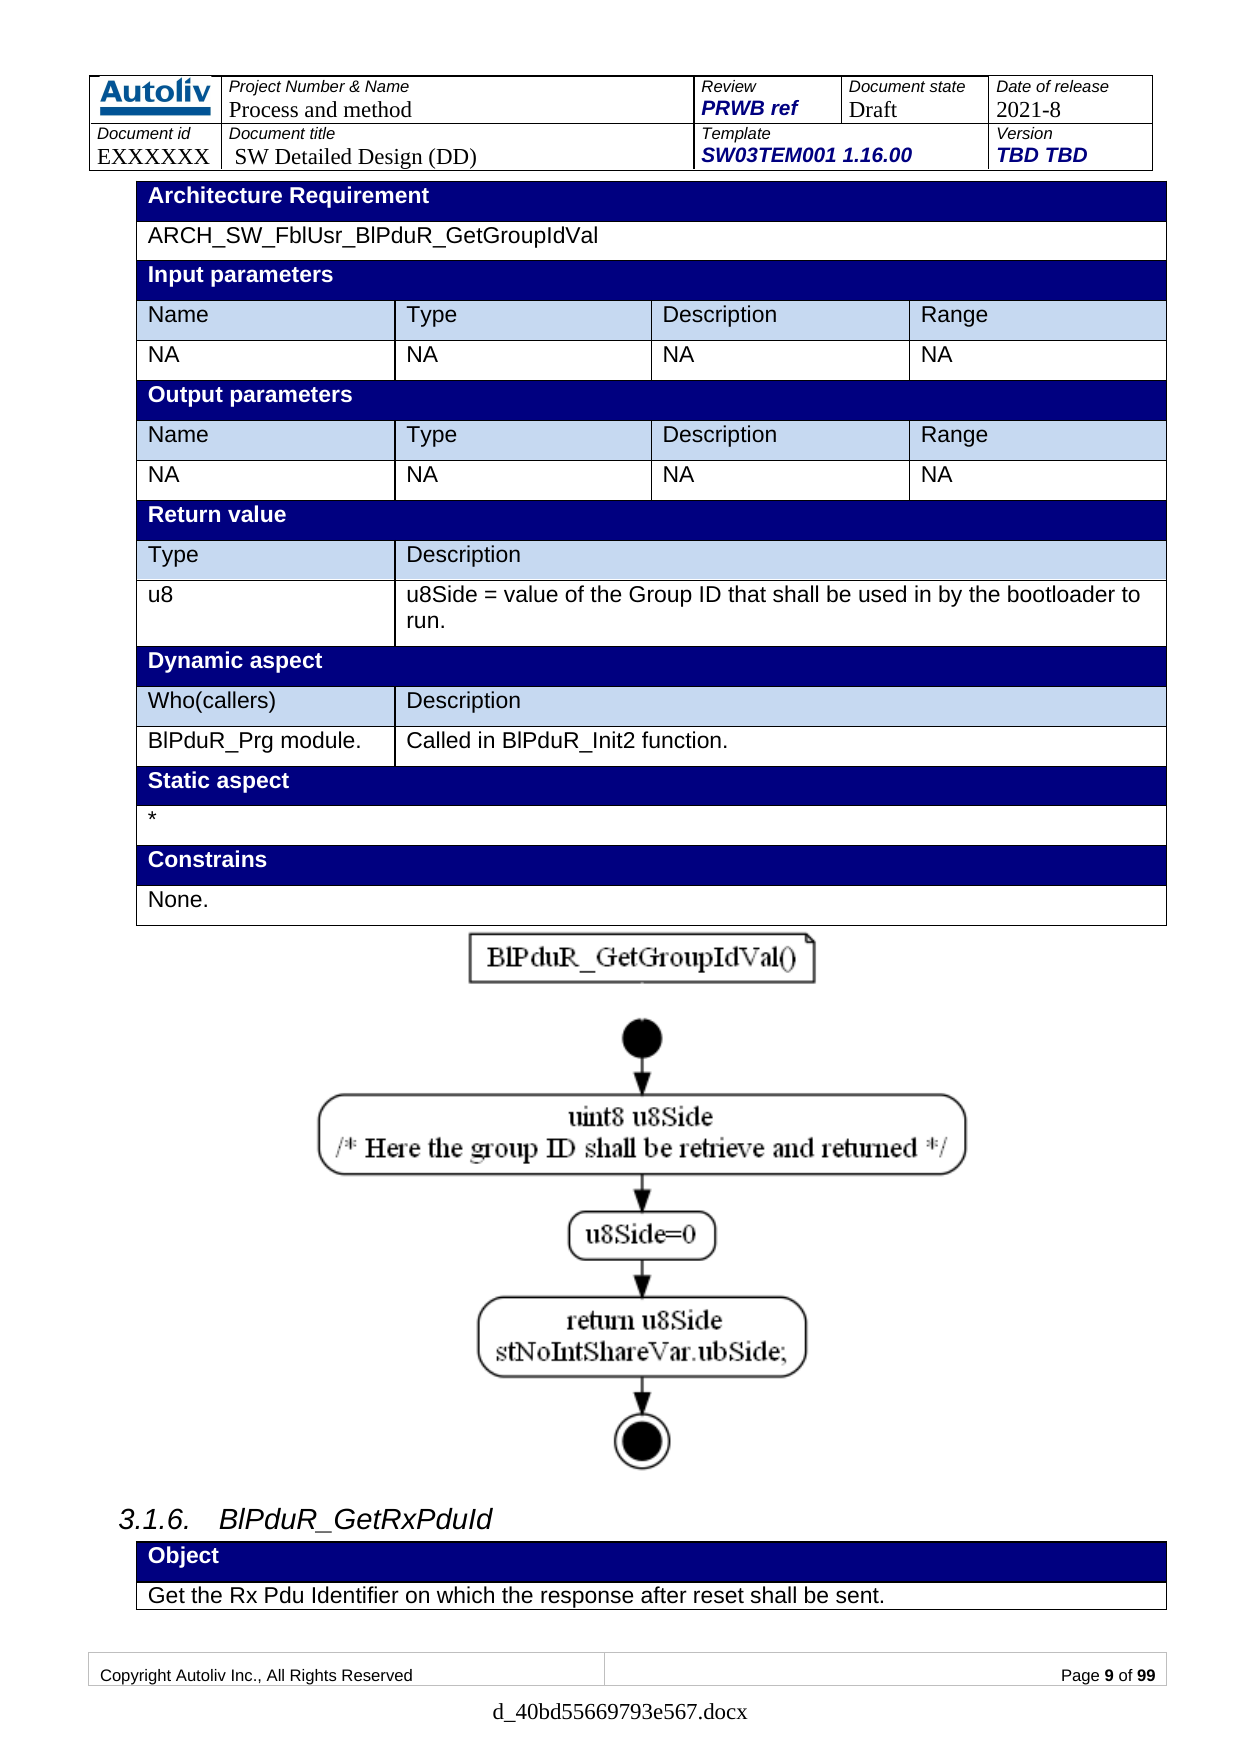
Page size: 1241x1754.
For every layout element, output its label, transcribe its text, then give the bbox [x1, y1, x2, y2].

table_cell NA [137, 341, 394, 380]
table_cell NA [910, 461, 1166, 500]
table_cell Name [137, 301, 394, 340]
table_cell NA [910, 341, 1166, 380]
table_cell Who(callers) [137, 687, 394, 726]
table_cell None. [137, 886, 1166, 925]
table_cell Range [910, 301, 1166, 340]
table_cell NA [396, 341, 651, 380]
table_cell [137, 1583, 1166, 1609]
table_cell BlPduR_Prg module. [137, 727, 394, 766]
table_cell Output parameters [137, 381, 1166, 420]
table_cell Description [396, 687, 1166, 726]
table_cell Range [910, 421, 1166, 460]
table_cell NA [396, 461, 651, 500]
subtitle BlPduR_GetRxPduId [118, 1502, 1166, 1535]
table_cell Return value [137, 501, 1166, 540]
picture [99, 76, 212, 117]
table_cell ARCH_SW_FblUsr_BlPduR_GetGroupIdVal [137, 222, 1166, 260]
table_cell Type [396, 301, 651, 340]
table_cell Description [396, 541, 1166, 579]
table_cell u8 [137, 581, 394, 646]
table_cell u8Side = value of the Group ID that shall be used in by the bootloader to run. [396, 581, 1166, 646]
table_cell Input parameters [137, 261, 1166, 300]
table_cell NA [137, 461, 394, 500]
table_cell Type [396, 421, 651, 460]
table_cell Dynamic aspect [137, 647, 1166, 686]
table_cell Called in BlPduR_Init2 function. [396, 727, 1166, 766]
table_cell NA [652, 461, 909, 500]
table_header Object [137, 1543, 1166, 1581]
table_cell Constrains [137, 846, 1166, 885]
table_cell Description [652, 301, 909, 340]
table_cell Architecture Requirement [137, 182, 1166, 221]
table_cell Name [137, 421, 394, 460]
table_cell * [137, 806, 1166, 845]
table_cell Type [137, 541, 394, 579]
table_cell Static aspect [137, 767, 1166, 805]
table_cell Description [652, 421, 909, 460]
table_cell NA [652, 341, 909, 380]
picture [311, 926, 974, 1477]
